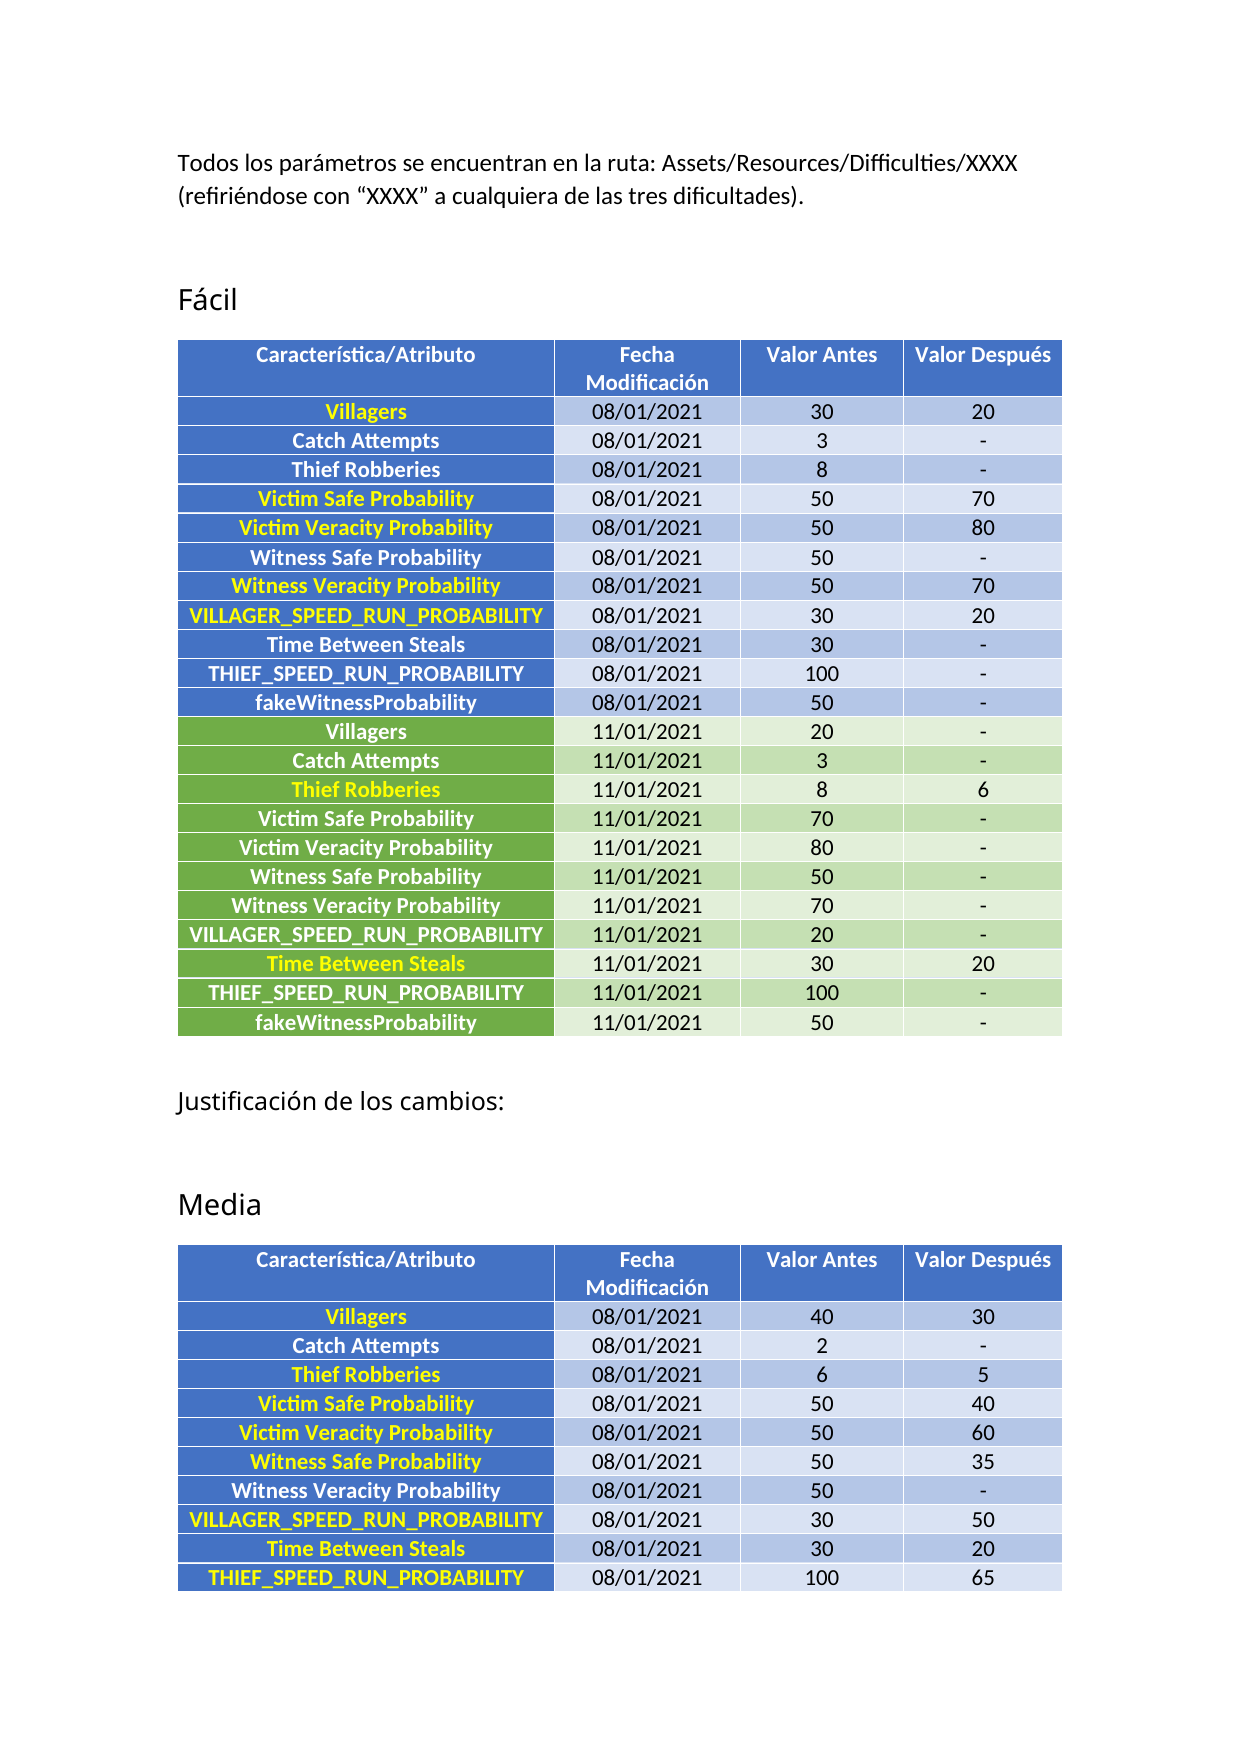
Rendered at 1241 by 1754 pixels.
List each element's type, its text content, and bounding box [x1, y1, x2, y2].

table_cell - [904, 979, 1062, 1007]
table_cell - [904, 1008, 1062, 1036]
table_cell Victim Safe Probability [178, 485, 554, 512]
table_cell - [904, 920, 1062, 948]
table_header Fecha Modificación [555, 1245, 740, 1301]
table_cell 11/01/2021 [555, 950, 740, 977]
table_cell 20 [904, 1534, 1062, 1562]
table_cell 70 [904, 572, 1062, 600]
text Fácil [177, 280, 1063, 319]
table_cell Time Between Steals [178, 950, 554, 977]
table_cell 50 [904, 1505, 1062, 1533]
table_cell 40 [904, 1389, 1062, 1417]
table_cell 50 [741, 1389, 903, 1417]
table_cell 08/01/2021 [555, 630, 740, 658]
table_cell Villagers [178, 397, 554, 425]
table_cell Catch Attempts [178, 426, 554, 454]
table_cell fakeWitnessProbability [178, 688, 554, 716]
table_cell 60 [904, 1418, 1062, 1446]
table_cell 2 [741, 1331, 903, 1359]
table_cell VILLAGER_SPEED_RUN_PROBABILITY [178, 1505, 554, 1533]
table_cell - [904, 426, 1062, 454]
table_cell - [904, 833, 1062, 861]
table_cell Villagers [178, 717, 554, 745]
table_cell 08/01/2021 [555, 1564, 740, 1591]
table_cell - [904, 659, 1062, 687]
table_cell 3 [741, 426, 903, 454]
table_cell 08/01/2021 [555, 1331, 740, 1359]
table_cell 20 [741, 717, 903, 745]
table_cell 50 [741, 1418, 903, 1446]
table_cell 30 [741, 601, 903, 629]
table_cell - [904, 804, 1062, 832]
table_cell Victim Veracity Probability [178, 833, 554, 861]
table_cell Witness Safe Probability [178, 862, 554, 890]
table_cell 30 [741, 950, 903, 977]
table_header Valor Después [904, 1245, 1062, 1301]
table_header Característica/Atributo [178, 340, 554, 396]
table_cell 5 [904, 1360, 1062, 1388]
table_cell 65 [904, 1564, 1062, 1591]
table_cell 100 [741, 1564, 903, 1591]
table_cell VILLAGER_SPEED_RUN_PROBABILITY [178, 920, 554, 948]
table_cell Victim Veracity Probability [178, 1418, 554, 1446]
table_cell 20 [904, 397, 1062, 425]
table_cell 20 [741, 920, 903, 948]
table_cell 11/01/2021 [555, 920, 740, 948]
table_cell 30 [741, 397, 903, 425]
table_cell 08/01/2021 [555, 688, 740, 716]
table_cell THIEF_SPEED_RUN_PROBABILITY [178, 659, 554, 687]
table_cell 11/01/2021 [555, 804, 740, 832]
table_cell - [904, 746, 1062, 774]
table_cell 08/01/2021 [555, 1476, 740, 1504]
table_cell 50 [741, 688, 903, 716]
table_header Valor Antes [741, 1245, 903, 1301]
table_header Valor Después [904, 340, 1062, 396]
table_header Fecha Modificación [555, 340, 740, 396]
table_cell 40 [741, 1302, 903, 1330]
table_cell - [904, 1476, 1062, 1504]
table_cell 50 [741, 1476, 903, 1504]
table_cell Victim Veracity Probability [178, 514, 554, 542]
table_cell VILLAGER_SPEED_RUN_PROBABILITY [178, 601, 554, 629]
table_cell 35 [904, 1447, 1062, 1475]
table_cell 08/01/2021 [555, 601, 740, 629]
table_cell 08/01/2021 [555, 514, 740, 542]
text Justificación de los cambios: [177, 1083, 1063, 1118]
table_cell 50 [741, 1008, 903, 1036]
table_cell 08/01/2021 [555, 485, 740, 512]
table_cell THIEF_SPEED_RUN_PROBABILITY [178, 979, 554, 1007]
table_cell - [904, 688, 1062, 716]
text Todos los parámetros se encuentran en la ruta: Assets/Resources/Difficulties/XXXX (refiriéndose con “XXXX” a cualquiera de las tres dificultades). [177, 148, 1063, 211]
table_cell 8 [741, 775, 903, 803]
table_cell 11/01/2021 [555, 775, 740, 803]
table_cell Catch Attempts [178, 746, 554, 774]
table_cell Villagers [178, 1302, 554, 1330]
table_cell 50 [741, 1447, 903, 1475]
table_cell 30 [741, 630, 903, 658]
table_cell 70 [904, 485, 1062, 512]
table_cell fakeWitnessProbability [178, 1008, 554, 1036]
table_cell 70 [741, 804, 903, 832]
table_cell 08/01/2021 [555, 543, 740, 571]
table_cell 11/01/2021 [555, 891, 740, 919]
table_cell Thief Robberies [178, 775, 554, 803]
table_cell - [904, 717, 1062, 745]
table_cell 08/01/2021 [555, 1360, 740, 1388]
table_cell Witness Veracity Probability [178, 891, 554, 919]
table_cell 08/01/2021 [555, 1505, 740, 1533]
table_cell 30 [904, 1302, 1062, 1330]
table_cell 8 [741, 455, 903, 483]
table_cell Catch Attempts [178, 1331, 554, 1359]
table_cell 08/01/2021 [555, 455, 740, 483]
table_cell 08/01/2021 [555, 1534, 740, 1562]
table_cell - [904, 1331, 1062, 1359]
table_cell 30 [741, 1534, 903, 1562]
table_cell 20 [904, 601, 1062, 629]
table_cell 50 [741, 543, 903, 571]
table_header Característica/Atributo [178, 1245, 554, 1301]
table_cell - [904, 630, 1062, 658]
table_cell - [904, 543, 1062, 571]
table_cell 50 [741, 572, 903, 600]
table_cell 80 [904, 514, 1062, 542]
table_cell THIEF_SPEED_RUN_PROBABILITY [178, 1564, 554, 1591]
table_cell 08/01/2021 [555, 1418, 740, 1446]
table_cell 3 [741, 746, 903, 774]
table_cell 11/01/2021 [555, 833, 740, 861]
table_cell 11/01/2021 [555, 746, 740, 774]
table_cell 20 [904, 950, 1062, 977]
table_cell Victim Safe Probability [178, 804, 554, 832]
table_cell 08/01/2021 [555, 659, 740, 687]
table_cell Witness Safe Probability [178, 1447, 554, 1475]
table_cell 50 [741, 514, 903, 542]
table_cell 08/01/2021 [555, 1389, 740, 1417]
table_cell 50 [741, 862, 903, 890]
table_cell - [904, 862, 1062, 890]
table_cell Witness Safe Probability [178, 543, 554, 571]
table_cell 100 [741, 979, 903, 1007]
table_cell 30 [741, 1505, 903, 1533]
table_cell 08/01/2021 [555, 1447, 740, 1475]
table_cell Witness Veracity Probability [178, 1476, 554, 1504]
table_header Valor Antes [741, 340, 903, 396]
table_cell 6 [904, 775, 1062, 803]
table_cell Time Between Steals [178, 630, 554, 658]
table_cell - [904, 455, 1062, 483]
text Media [177, 1184, 1063, 1224]
table_cell 11/01/2021 [555, 862, 740, 890]
table_cell 08/01/2021 [555, 397, 740, 425]
table_cell - [904, 891, 1062, 919]
table_cell 08/01/2021 [555, 426, 740, 454]
table_cell 70 [741, 891, 903, 919]
table_cell Victim Safe Probability [178, 1389, 554, 1417]
table_cell Thief Robberies [178, 455, 554, 483]
table_cell Time Between Steals [178, 1534, 554, 1562]
table_cell 08/01/2021 [555, 572, 740, 600]
table_cell 11/01/2021 [555, 979, 740, 1007]
table_cell 6 [741, 1360, 903, 1388]
table_cell 11/01/2021 [555, 1008, 740, 1036]
table_cell 08/01/2021 [555, 1302, 740, 1330]
table_cell Witness Veracity Probability [178, 572, 554, 600]
table_cell 100 [741, 659, 903, 687]
table_cell 50 [741, 485, 903, 512]
table_cell Thief Robberies [178, 1360, 554, 1388]
table_cell 11/01/2021 [555, 717, 740, 745]
table_cell 80 [741, 833, 903, 861]
